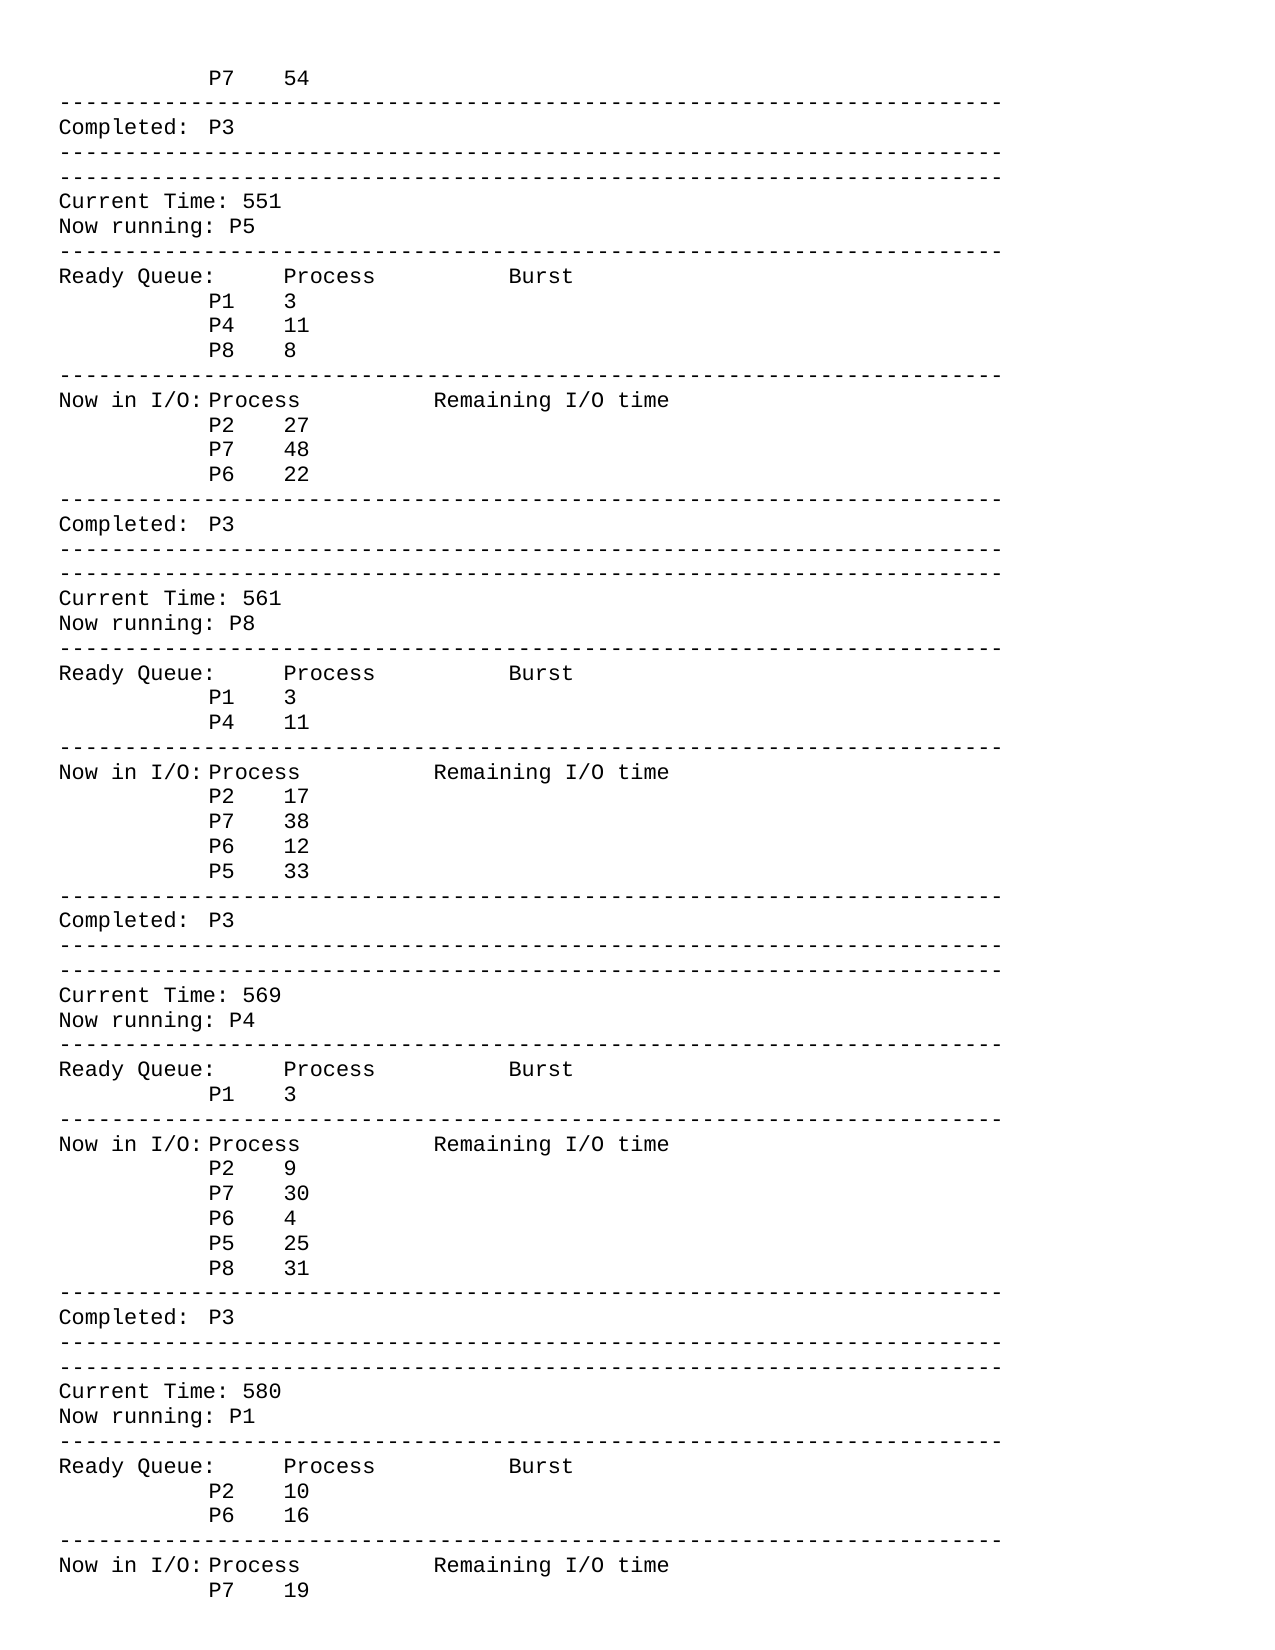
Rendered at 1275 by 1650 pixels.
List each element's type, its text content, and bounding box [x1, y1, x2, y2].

text P1 3 [58, 1083, 1210, 1108]
text ------------------------------------------------------------------------ [58, 488, 1210, 513]
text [58, 166, 1210, 191]
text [58, 1356, 1210, 1381]
text Current Time: 580 [58, 1381, 1210, 1405]
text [58, 1430, 1210, 1455]
text Completed: P3 [58, 116, 1210, 141]
text Ready Queue: Process Burst [58, 265, 1210, 290]
text ------------------------------------------------------------------------ [58, 736, 1210, 761]
text P5 25 [58, 1232, 1210, 1257]
text Completed: P3 [58, 909, 1210, 934]
text P2 9 [58, 1157, 1210, 1182]
text ------------------------------------------------------------------------ [58, 538, 1210, 562]
text ------------------------------------------------------------------------ [58, 1033, 1210, 1058]
text ------------------------------------------------------------------------ [58, 934, 1210, 959]
text ------------------------------------------------------------------------ [58, 959, 1210, 984]
text P2 27 [58, 414, 1210, 438]
text P6 16 [58, 1504, 1210, 1529]
text ------------------------------------------------------------------------ [58, 637, 1210, 662]
text Now running: P1 [58, 1405, 1210, 1430]
text P7 19 [58, 1579, 1210, 1604]
text ------------------------------------------------------------------------ [58, 562, 1210, 587]
text P1 3 [58, 290, 1210, 314]
text P7 38 [58, 810, 1210, 835]
text P2 17 [58, 786, 1210, 810]
text Now in I/O: Process Remaining I/O time [58, 761, 1210, 786]
text P4 11 [58, 711, 1210, 736]
text Now running: P5 [58, 215, 1210, 240]
text P6 12 [58, 835, 1210, 860]
text ------------------------------------------------------------------------ [58, 1108, 1210, 1133]
text Current Time: 551 [58, 191, 1210, 215]
text P7 54 [58, 67, 1210, 91]
text P5 33 [58, 860, 1210, 885]
text P7 30 [58, 1182, 1210, 1207]
text Ready Queue: Process Burst [58, 1455, 1210, 1480]
text Now running: P4 [58, 1009, 1210, 1033]
text P8 8 [58, 339, 1210, 364]
text Ready Queue: Process Burst [58, 662, 1210, 686]
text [58, 141, 1210, 166]
text Now in I/O: Process Remaining I/O time [58, 389, 1210, 414]
text Now in I/O: Process Remaining I/O time [58, 1133, 1210, 1157]
text Ready Queue: Process Burst [58, 1058, 1210, 1083]
text ------------------------------------------------------------------------ [58, 240, 1210, 265]
text Now running: P8 [58, 612, 1210, 637]
text P7 48 [58, 438, 1210, 463]
text Current Time: 569 [58, 984, 1210, 1009]
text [58, 91, 1210, 116]
text Now in I/O: Process Remaining I/O time [58, 1554, 1210, 1579]
text P4 11 [58, 314, 1210, 339]
text Current Time: 561 [58, 587, 1210, 612]
text P2 10 [58, 1480, 1210, 1504]
text P1 3 [58, 686, 1210, 711]
text Completed: P3 [58, 1306, 1210, 1331]
text P6 22 [58, 463, 1210, 488]
text ------------------------------------------------------------------------ [58, 1281, 1210, 1306]
text Completed: P3 [58, 513, 1210, 538]
text P8 31 [58, 1257, 1210, 1281]
text ------------------------------------------------------------------------ [58, 1331, 1210, 1356]
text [58, 1529, 1210, 1554]
text ------------------------------------------------------------------------ [58, 364, 1210, 389]
text ------------------------------------------------------------------------ [58, 885, 1210, 909]
text P6 4 [58, 1207, 1210, 1232]
